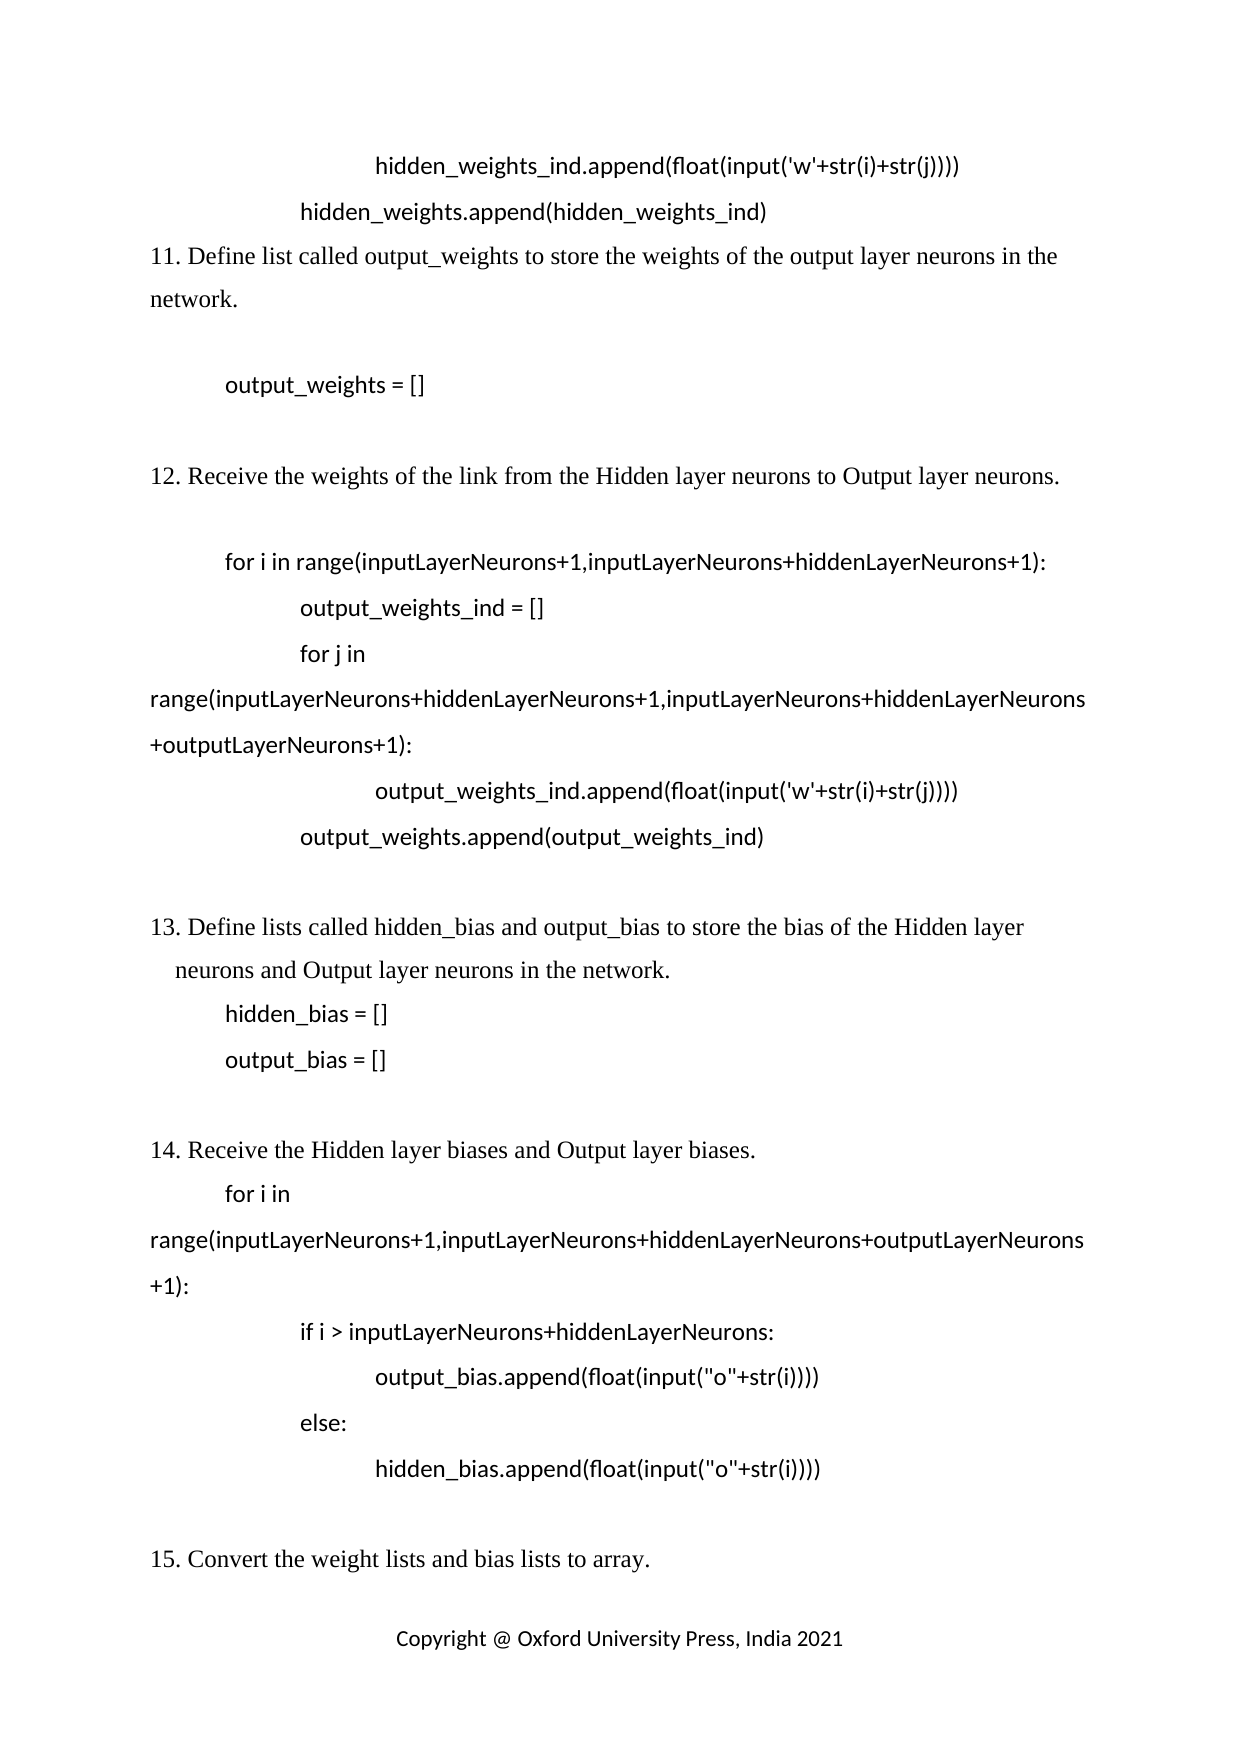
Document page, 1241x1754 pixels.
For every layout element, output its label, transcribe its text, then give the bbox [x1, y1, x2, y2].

text neurons and Output layer neurons in the network. [150, 955, 1090, 984]
text 15. Convert the weight lists and bias lists to array. [150, 1544, 1090, 1573]
text hidden_weights.append(hidden_weights_ind) [150, 196, 1090, 226]
text output_bias.append(float(input("o"+str(i)))) [150, 1362, 1090, 1392]
text hidden_weights_ind.append(float(input('w'+str(i)+str(j)))) [150, 150, 1090, 181]
text 12. Receive the weights of the link from the Hidden layer neurons to Output layer neurons. [150, 461, 1090, 490]
text output_weights_ind = [] [150, 592, 1090, 622]
text output_weights = [] [150, 370, 1090, 400]
text else: [150, 1407, 1090, 1438]
text output_weights.append(output_weights_ind) [150, 821, 1090, 851]
text output_weights_ind.append(float(input('w'+str(i)+str(j)))) [150, 775, 1090, 805]
text 14. Receive the Hidden layer biases and Output layer biases. [150, 1136, 1090, 1164]
text if i > inputLayerNeurons+hiddenLayerNeurons: [150, 1316, 1090, 1346]
text hidden_bias = [] [150, 998, 1090, 1029]
text 13. Define lists called hidden_bias and output_bias to store the bias of the Hidden layer [150, 912, 1090, 941]
text for i in range(inputLayerNeurons+1,inputLayerNeurons+hiddenLayerNeurons+outputLayerNeurons+1): [150, 1179, 1090, 1301]
text 11. Define list called output_weights to store the weights of the output layer neurons in the network. [150, 241, 1090, 313]
text for j in range(inputLayerNeurons+hiddenLayerNeurons+1,inputLayerNeurons+hiddenLayerNeurons+outputLayerNeurons+1): [150, 638, 1090, 760]
text output_bias = [] [150, 1044, 1090, 1074]
text hidden_bias.append(float(input("o"+str(i)))) [150, 1453, 1090, 1483]
text for i in range(inputLayerNeurons+1,inputLayerNeurons+hiddenLayerNeurons+1): [150, 546, 1090, 577]
